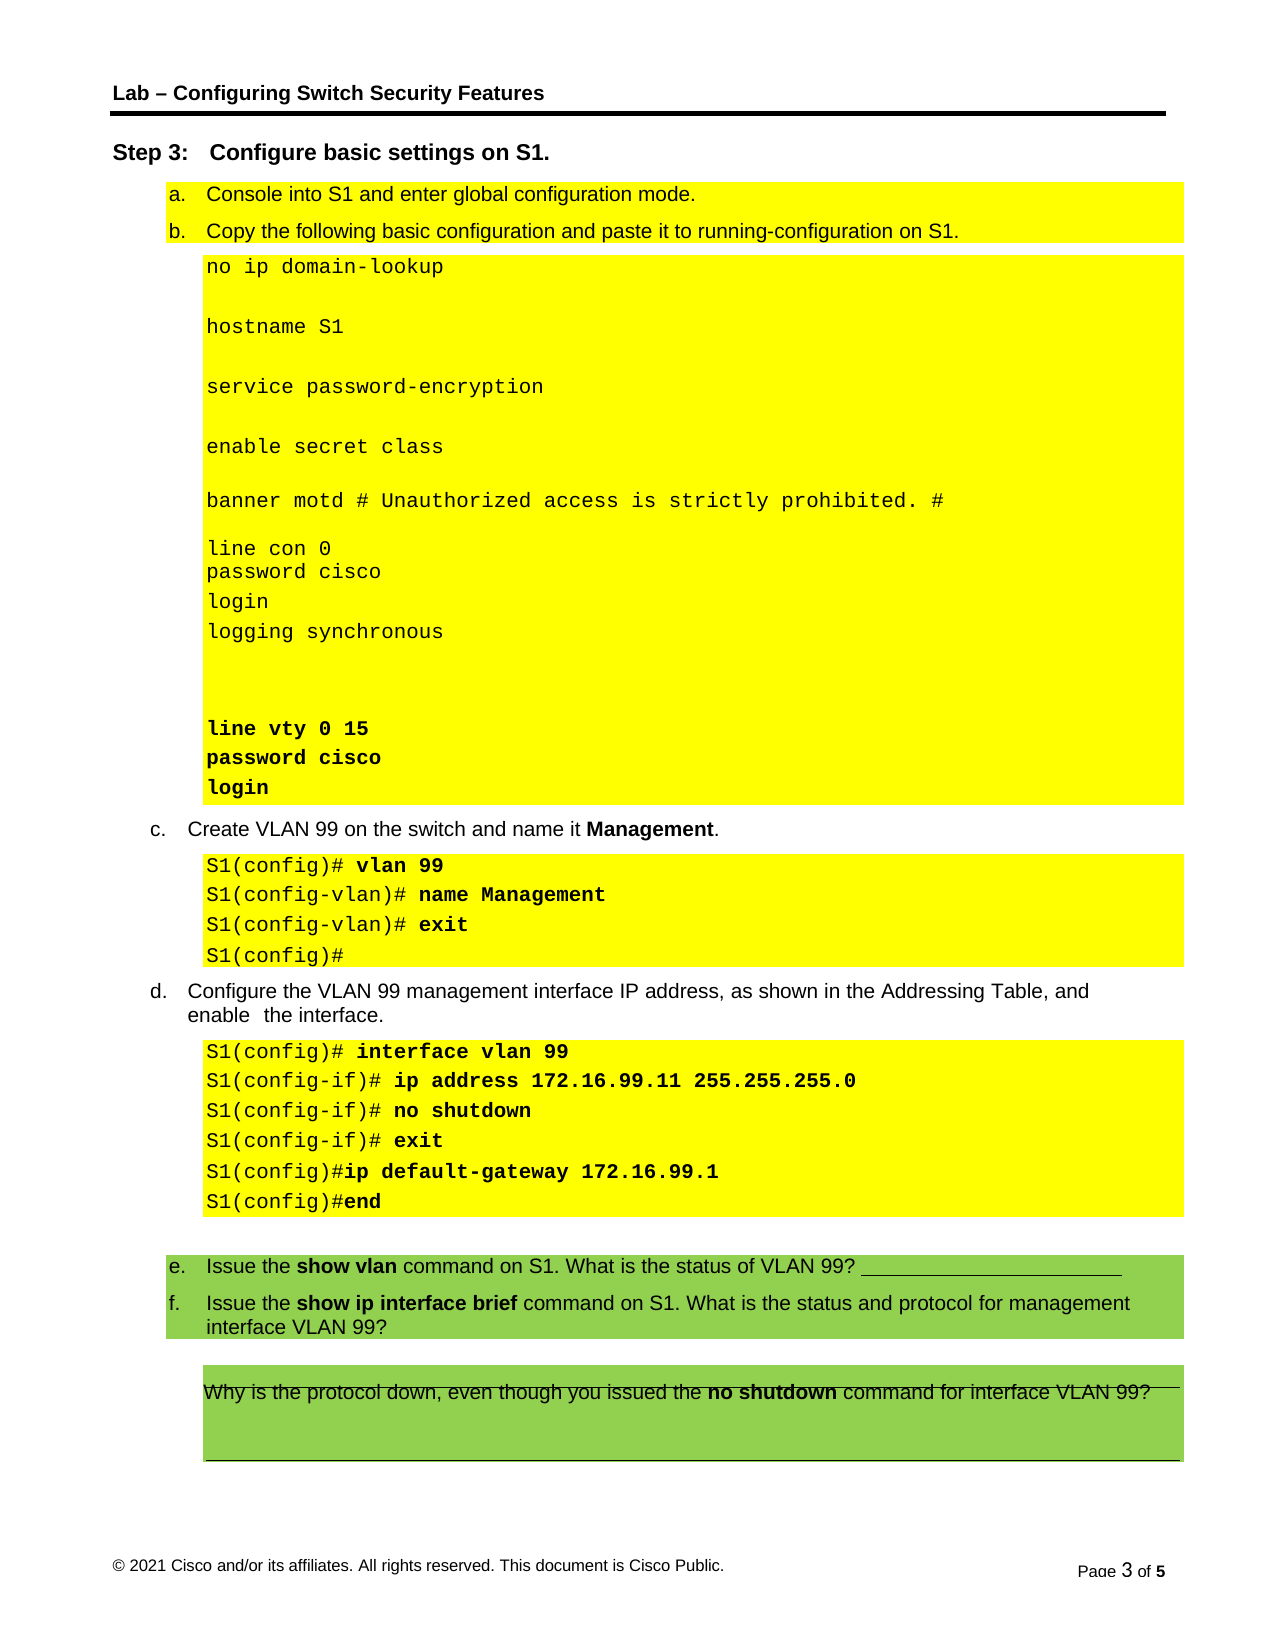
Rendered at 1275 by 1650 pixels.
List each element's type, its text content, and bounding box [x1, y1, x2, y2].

list Configure the VLAN 99 management interface IP address, as shown in the Addressing Table, and enable the interface. [150, 979, 1155, 1027]
text Step 3: Configure basic settings on S1. [112, 139, 1179, 165]
list Create VLAN 99 on the switch and name it Management. [150, 817, 1179, 841]
